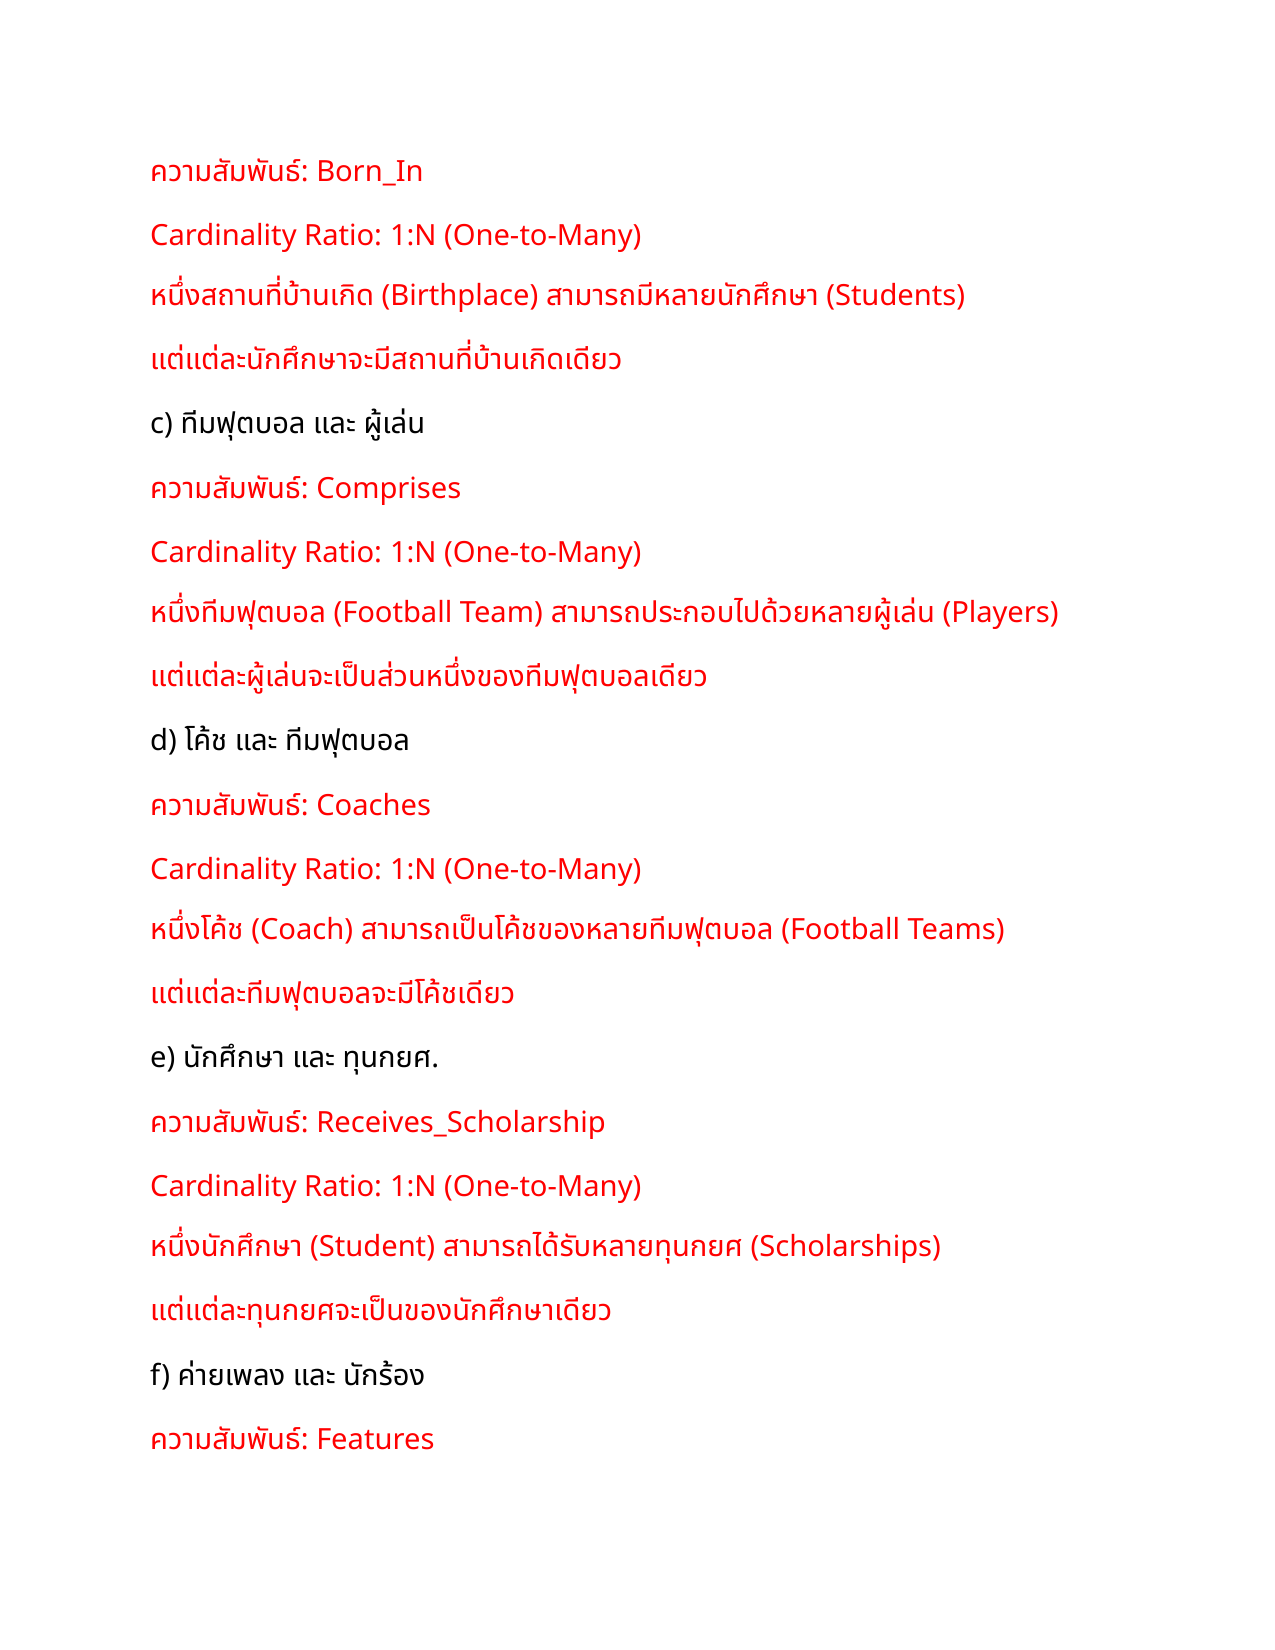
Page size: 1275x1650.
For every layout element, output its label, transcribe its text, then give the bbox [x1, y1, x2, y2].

text e) นักศึกษา และ ทุนกยศ. [150, 1037, 1125, 1081]
text Cardinality Ratio: 1:N (One-to-Many) [150, 214, 1125, 254]
text f) ค่ายเพลง และ นักร้อง [150, 1354, 1125, 1398]
text ความสัมพันธ์: Receives_Scholarship [150, 1101, 1125, 1146]
text c) ทีมฟุตบอล และ ผู้เล่น [150, 403, 1125, 447]
text ความสัมพันธ์: Features [150, 1418, 1125, 1463]
text Cardinality Ratio: 1:N (One-to-Many) [150, 1166, 1125, 1205]
text แต่แต่ละทีมฟุตบอลจะมีโค้ชเดียว [150, 973, 1125, 1017]
text หนึ่งโค้ช (Coach) สามารถเป็นโค้ชของหลายทีมฟุตบอล (Football Teams) [150, 908, 1125, 952]
text Cardinality Ratio: 1:N (One-to-Many) [150, 849, 1125, 888]
text d) โค้ช และ ทีมฟุตบอล [150, 720, 1125, 764]
text แต่แต่ละผู้เล่นจะเป็นส่วนหนึ่งของทีมฟุตบอลเดียว [150, 656, 1125, 699]
text หนึ่งสถานที่บ้านเกิด (Birthplace) สามารถมีหลายนักศึกษา (Students) [150, 274, 1125, 318]
text ความสัมพันธ์: Born_In [150, 150, 1125, 194]
text ความสัมพันธ์: Comprises [150, 467, 1125, 511]
text แต่แต่ละนักศึกษาจะมีสถานที่บ้านเกิดเดียว [150, 338, 1125, 382]
text Cardinality Ratio: 1:N (One-to-Many) [150, 532, 1125, 571]
text หนึ่งทีมฟุตบอล (Football Team) สามารถประกอบไปด้วยหลายผู้เล่น (Players) [150, 591, 1125, 635]
text ความสัมพันธ์: Coaches [150, 784, 1125, 828]
text แต่แต่ละทุนกยศจะเป็นของนักศึกษาเดียว [150, 1290, 1125, 1334]
text หนึ่งนักศึกษา (Student) สามารถได้รับหลายทุนกยศ (Scholarships) [150, 1225, 1125, 1269]
